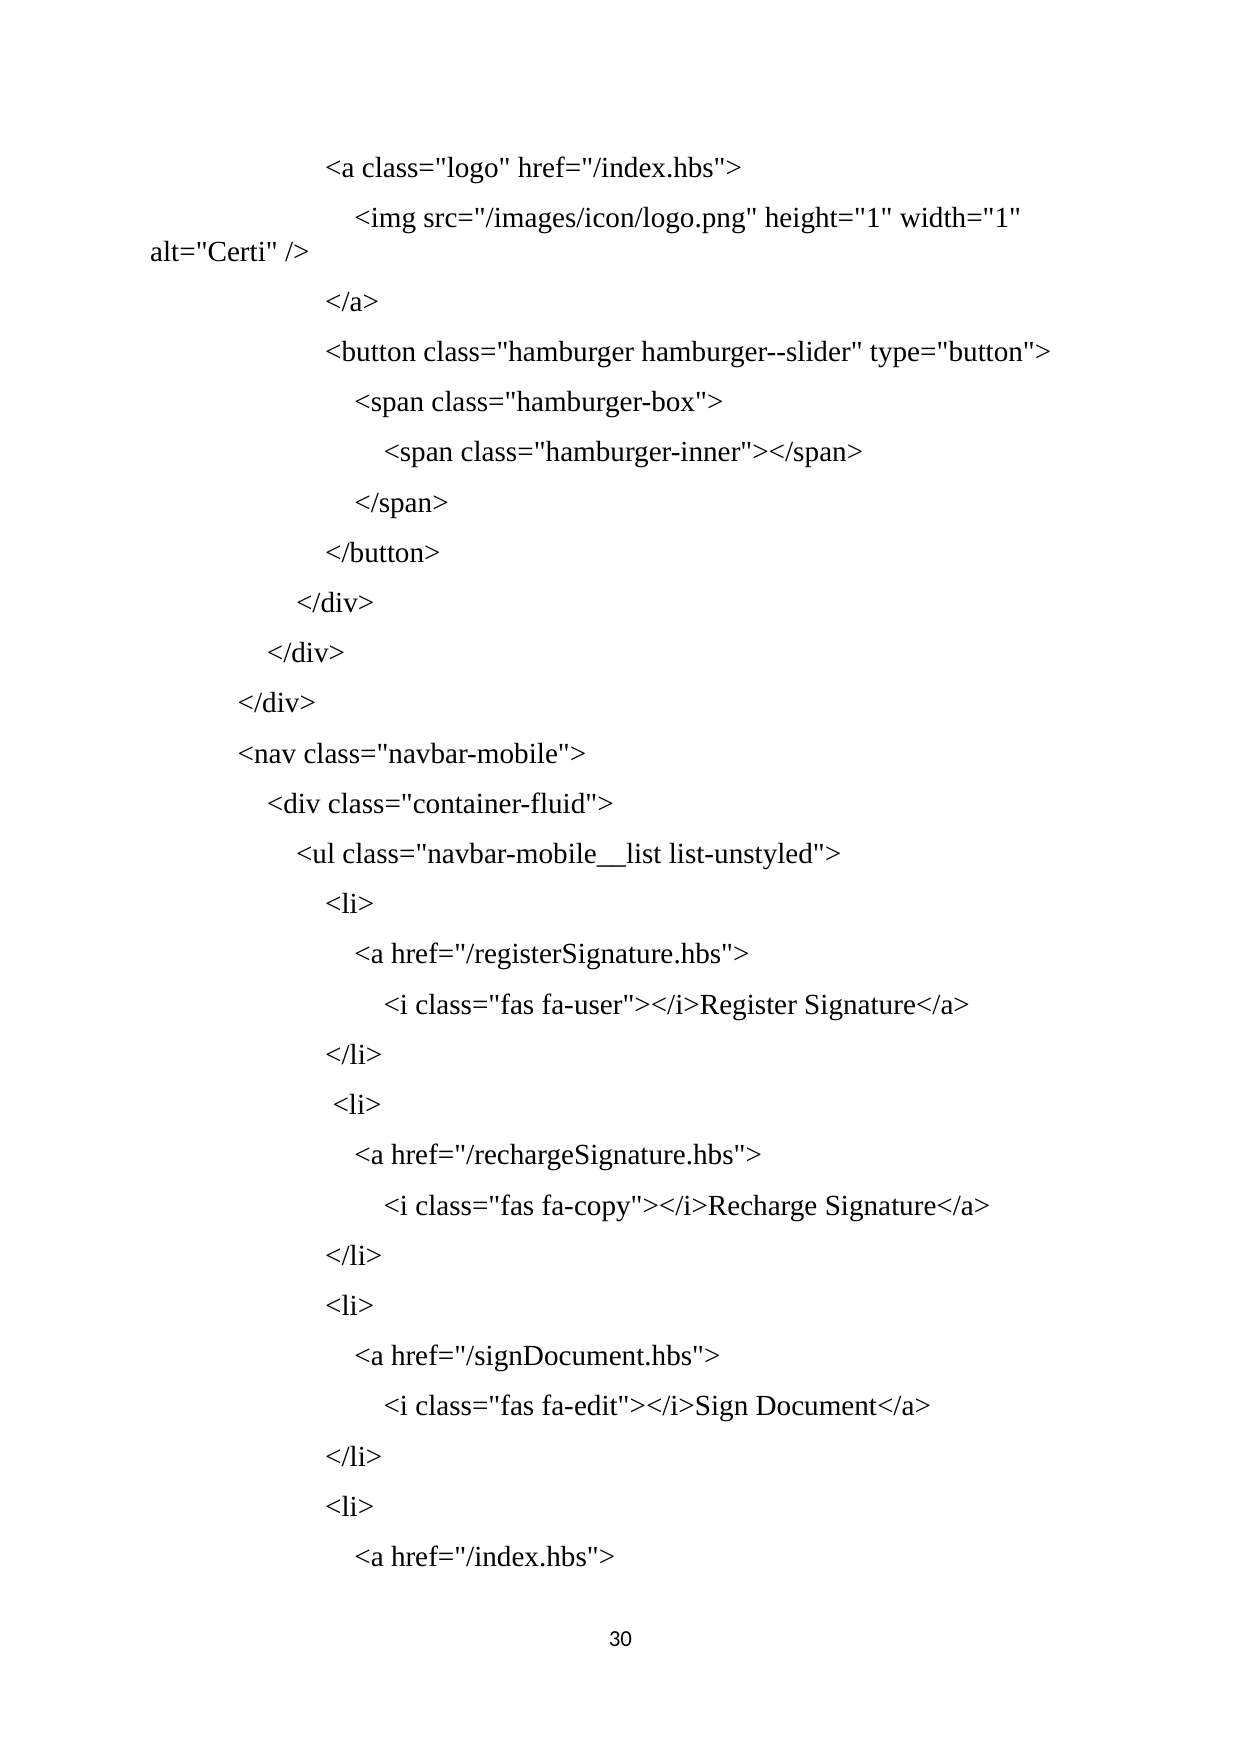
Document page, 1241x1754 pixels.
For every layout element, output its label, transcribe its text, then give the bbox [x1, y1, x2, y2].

text <a href="/registerSignature.hbs"> [150, 937, 1090, 970]
text <a href="/signDocument.hbs"> [150, 1338, 1090, 1372]
text </span> [150, 485, 1090, 518]
text <ul class="navbar-mobile__list list-unstyled"> [150, 836, 1090, 870]
text </li> [150, 1037, 1090, 1071]
text </button> [150, 535, 1090, 568]
text <i class="fas fa-user"></i>Register Signature</a> [150, 987, 1090, 1020]
text </li> [150, 1439, 1090, 1472]
text <a href="/rechargeSignature.hbs"> [150, 1137, 1090, 1171]
text </li> [150, 1238, 1090, 1271]
text <a href="/index.hbs"> [150, 1539, 1090, 1573]
text </div> [150, 635, 1090, 669]
text <li> [150, 1288, 1090, 1322]
text <li> [150, 1087, 1090, 1121]
text <i class="fas fa-copy"></i>Recharge Signature</a> [150, 1188, 1090, 1221]
text <li> [150, 886, 1090, 920]
text <span class="hamburger-inner"></span> [150, 434, 1090, 468]
text </div> [150, 686, 1090, 719]
text <div class="container-fluid"> [150, 786, 1090, 819]
text <img src="/images/icon/logo.png" height="1" width="1" alt="Certi" /> [150, 200, 1090, 267]
text </div> [150, 585, 1090, 619]
text <li> [150, 1489, 1090, 1522]
text </a> [150, 284, 1090, 317]
text <span class="hamburger-box"> [150, 384, 1090, 418]
text <button class="hamburger hamburger--slider" type="button"> [150, 334, 1090, 368]
text <nav class="navbar-mobile"> [150, 736, 1090, 769]
text <i class="fas fa-edit"></i>Sign Document</a> [150, 1388, 1090, 1422]
text <a class="logo" href="/index.hbs"> [150, 150, 1090, 183]
